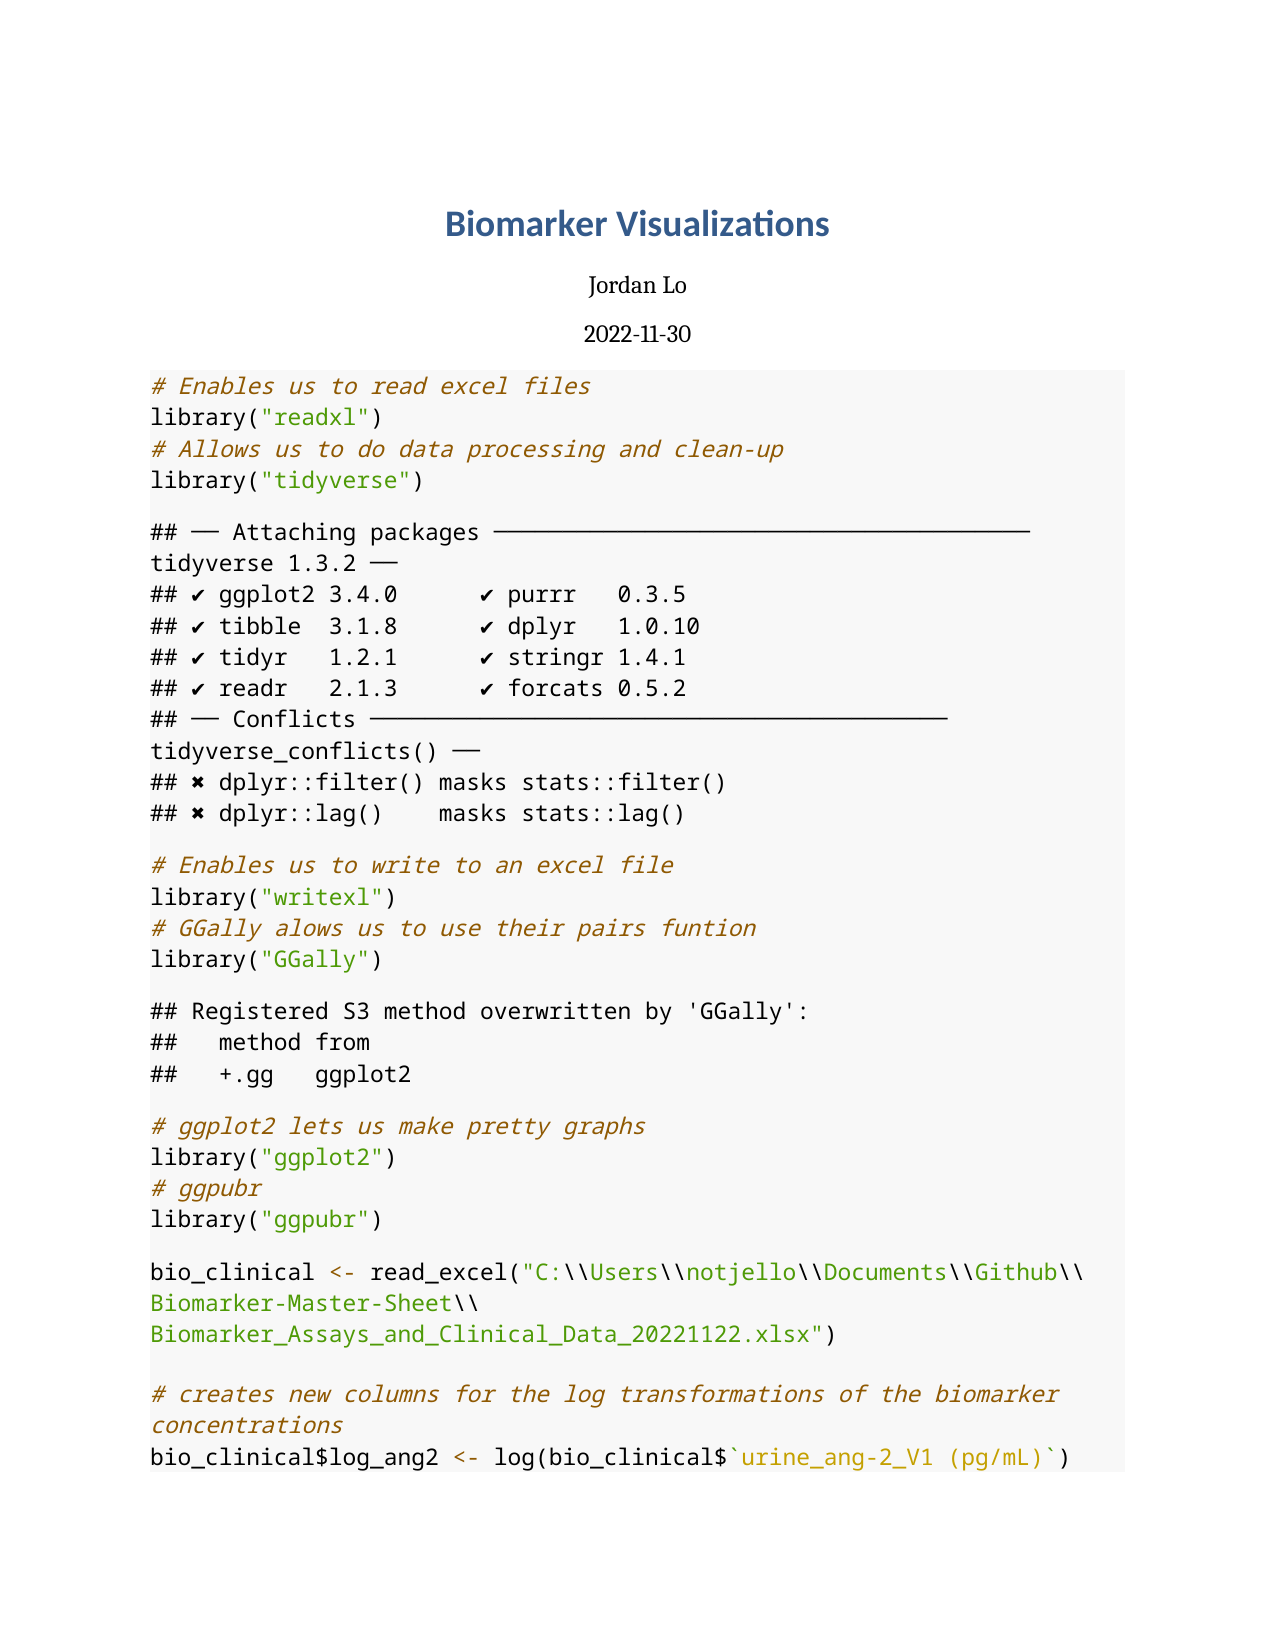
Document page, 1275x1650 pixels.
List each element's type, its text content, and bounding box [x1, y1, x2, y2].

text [150, 1255, 1125, 1472]
text ## Registered S3 method overwritten by 'GGally': ## method from ## +.gg ggplot2 [150, 995, 1125, 1089]
text # Enables us to read excel files library("readxl") # Allows us to do data processing and clean-up library("tidyverse") [150, 370, 1125, 495]
text ## ── Attaching packages ─────────────────────────────────────── tidyverse 1.3.2 ── ## ✔ ggplot2 3.4.0 ✔ purrr 0.3.5 ## ✔ tibble 3.1.8 ✔ dplyr 1.0.10 ## ✔ tidyr 1.2.1 ✔ stringr 1.4.1 ## ✔ readr 2.1.3 ✔ forcats 0.5.2 ## ── Conflicts ────────────────────────────────────────── tidyverse_conflicts() ── ## ✖ dplyr::filter() masks stats::filter() ## ✖ dplyr::lag() masks stats::lag() [150, 516, 1125, 828]
title Biomarker Visualizations [150, 200, 1125, 246]
text 2022-11-30 [150, 320, 1125, 349]
text # ggplot2 lets us make pretty graphs library("ggplot2") # ggpubr library("ggpubr") [150, 1109, 1125, 1234]
text Jordan Lo [150, 271, 1125, 299]
text # Enables us to write to an excel file library("writexl") # GGally alows us to use their pairs funtion library("GGally") [384, 849, 1125, 974]
